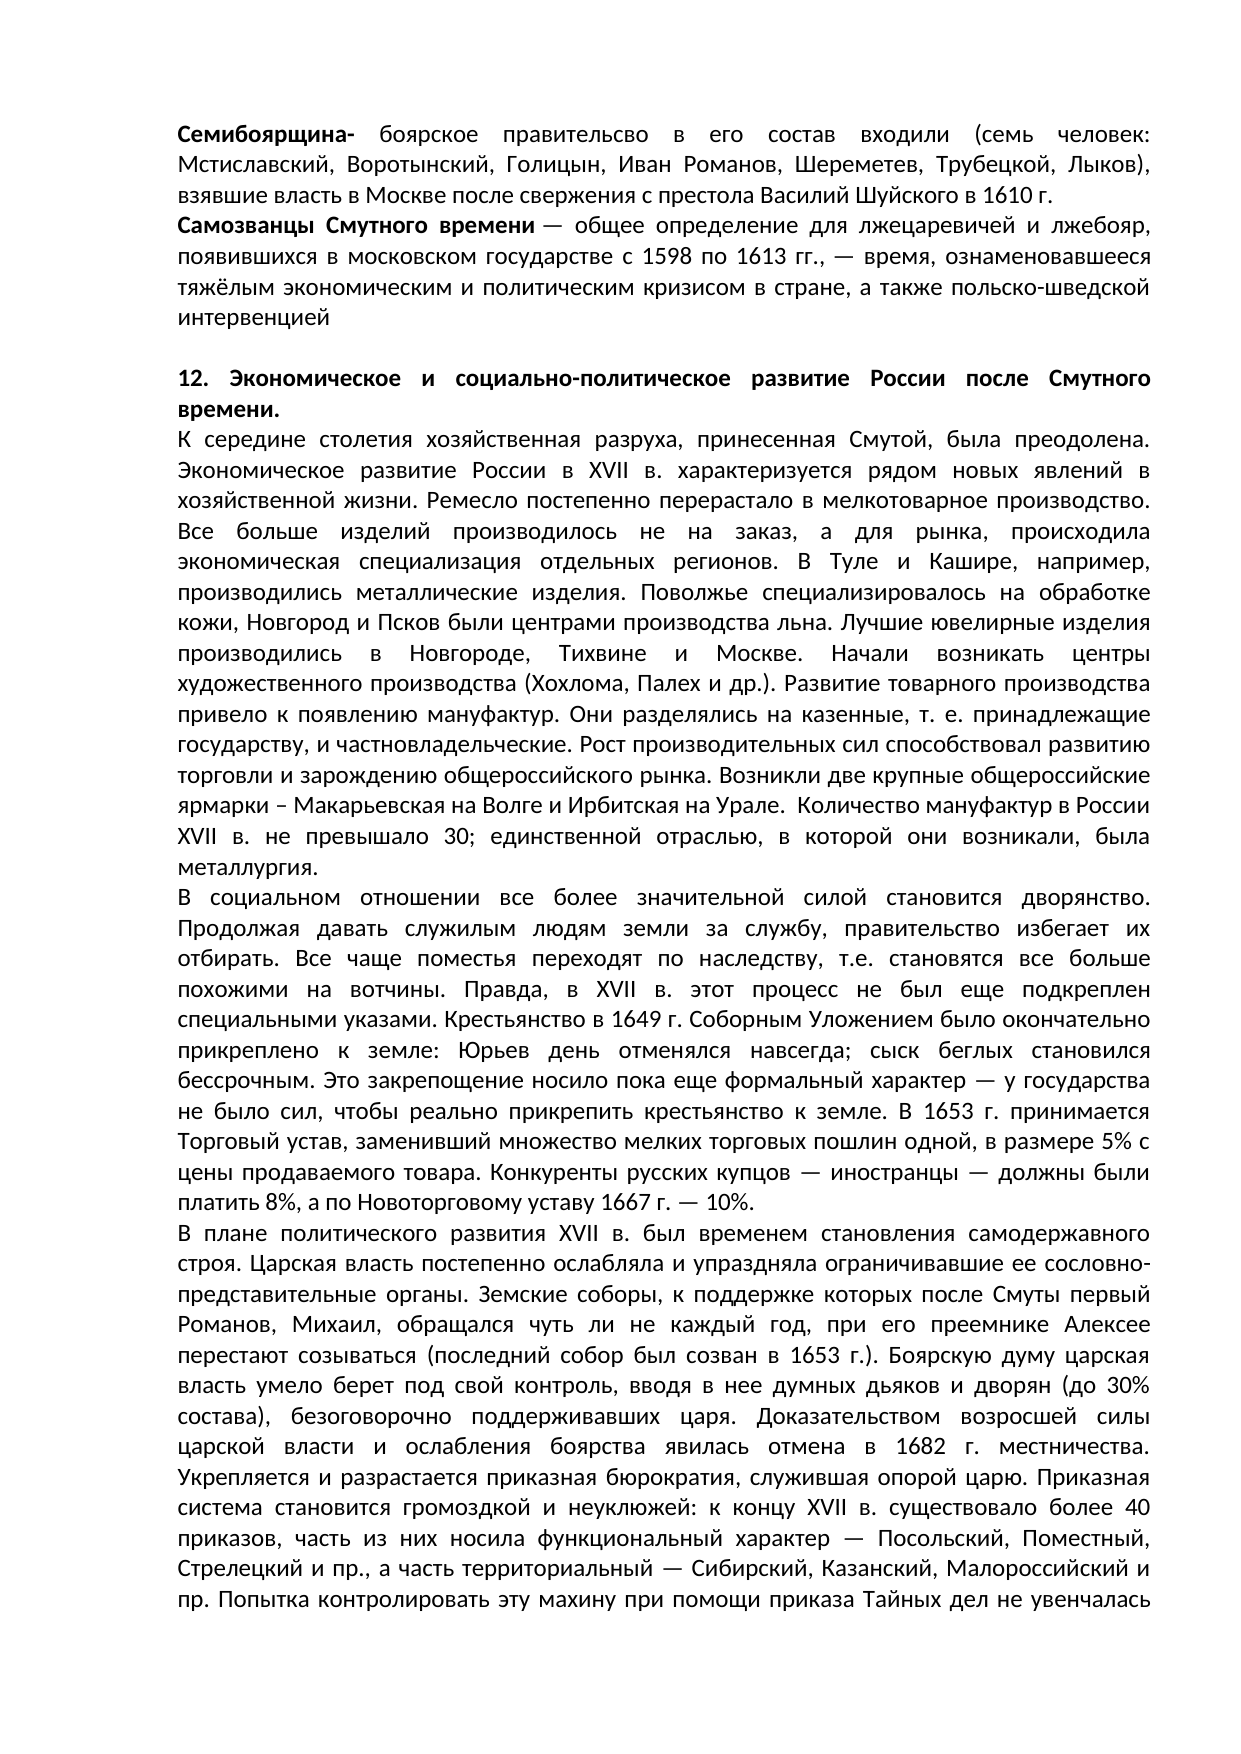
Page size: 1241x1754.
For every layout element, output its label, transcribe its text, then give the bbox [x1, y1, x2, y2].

text К середине столетия хозяйственная разруха, принесенная Смутой, была преодолена. Экономическое развитие России в XVII в. характеризуется рядом новых явлений в хозяйственной жизни. Ремесло постепенно перерастало в мелкотоварное производство. Все больше изделий производилось не на заказ, а для рынка, происходила экономическая специализация отдельных регионов. В Туле и Кашире, например, производились металлические изделия. Поволжье специализировалось на обработке кожи, Новгород и Псков были центрами производства льна. Лучшие ювелирные изделия производились в Новгороде, Тихвине и Москве. Начали возникать центры художественного производства (Хохлома, Палех и др.). Развитие товарного производства привело к появлению мануфактур. Они разделялись на казенные, т. е. принадлежащие государству, и частновладельческие. Рост производительных сил способствовал развитию торговли и зарождению общероссийского рынка. Возникли две крупные общероссийские ярмарки – Макарьевская на Волге и Ирбитская на Урале. Количество мануфактур в России XVII в. не превышало 30; единственной отраслью, в которой они возникали, была металлургия. [177, 423, 1152, 881]
list Самозванцы Смутного времени — общее определение для лжецаревичей и лжебояр, появившихся в московском государстве с 1598 по 1613 гг., — время, ознаменовавшееся тяжёлым экономическим и политическим кризисом в стране, а также польско-шведской интервенцией [177, 210, 1152, 332]
list Семибоярщина- боярское правительсво в его состав входили (семь человек: Мстиславский, Воротынский, Голицын, Иван Романов, Шереметев, Трубецкой, Лыков), взявшие власть в Москве после свержения с престола Василий Шуйского в 1610 г. [177, 118, 1152, 210]
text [177, 1217, 1152, 1614]
text 12. Экономическое и социально-политическое развитие России после Смутного времени. [177, 362, 1152, 423]
text В социальном отношении все более значительной силой становится дворянство. Продолжая давать служилым людям земли за службу, правительство избегает их отбирать. Все чаще поместья переходят по наследству, т.е. становятся все больше похожими на вотчины. Правда, в XVII в. этот процесс не был еще подкреплен специальными указами. Крестьянство в 1649 г. Соборным Уложением было окончательно прикреплено к земле: Юрьев день отменялся навсегда; сыск беглых становился бессрочным. Это закрепощение носило пока еще формальный характер — у государства не было сил, чтобы реально прикрепить крестьянство к земле. В 1653 г. принимается Торговый устав, заменивший множество мелких торговых пошлин одной, в размере 5% с цены продаваемого товара. Конкуренты русских купцов — иностранцы — должны были платить 8%, а по Новоторговому уставу 1667 г. — 10%. [177, 881, 1152, 1217]
